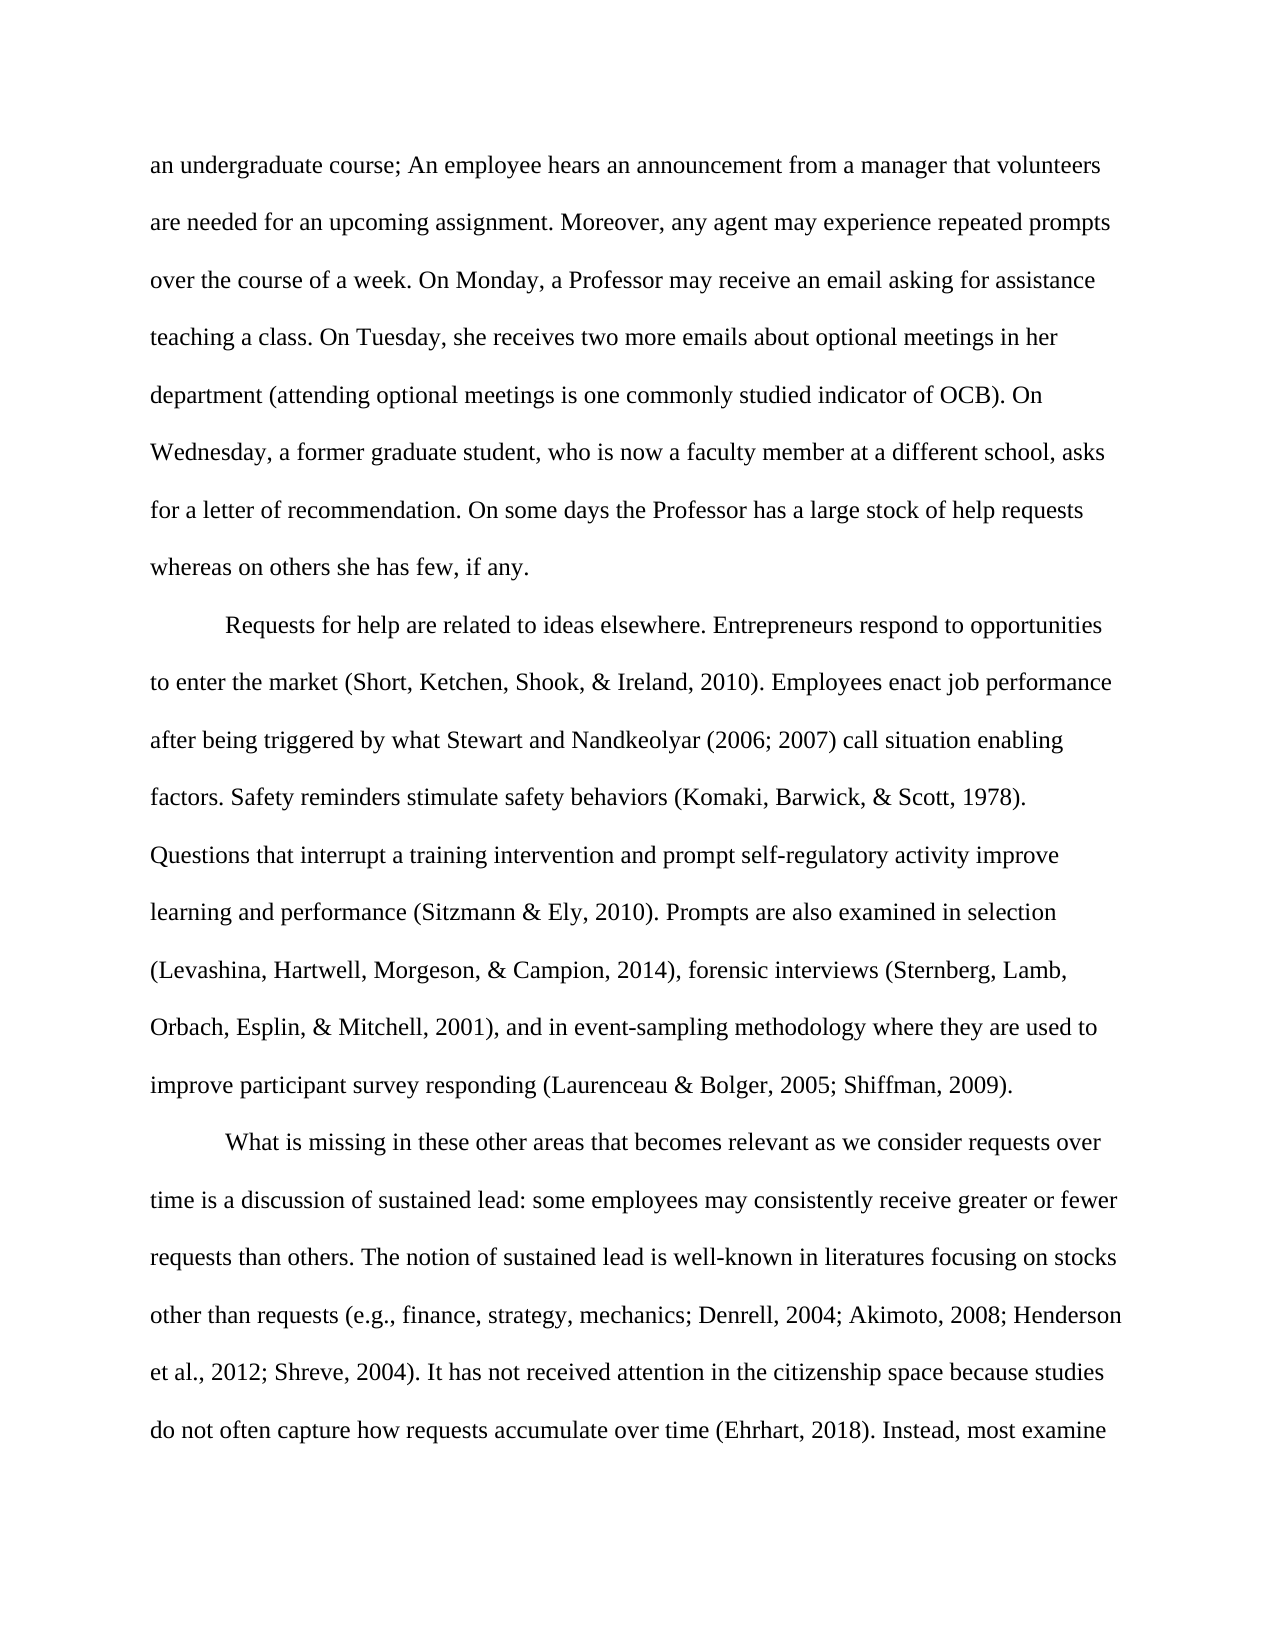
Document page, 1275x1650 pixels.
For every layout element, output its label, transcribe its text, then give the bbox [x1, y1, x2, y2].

text Requests for help are related to ideas elsewhere. Entrepreneurs respond to opportunities to enter the market (Short, Ketchen, Shook, & Ireland, 2010). Employees enact job performance after being triggered by what Stewart and Nandkeolyar (2006; 2007) call situation enabling factors. Safety reminders stimulate safety behaviors (Komaki, Barwick, & Scott, 1978). Questions that interrupt a training intervention and prompt self-regulatory activity improve learning and performance (Sitzmann & Ely, 2010). Prompts are also examined in selection (Levashina, Hartwell, Morgeson, & Campion, 2014), forensic interviews (Sternberg, Lamb, Orbach, Esplin, & Mitchell, 2001), and in event-sampling methodology where they are used to improve participant survey responding (Laurenceau & Bolger, 2005; Shiffman, 2009). [150, 610, 1125, 1099]
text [150, 1127, 1125, 1444]
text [150, 150, 1125, 581]
